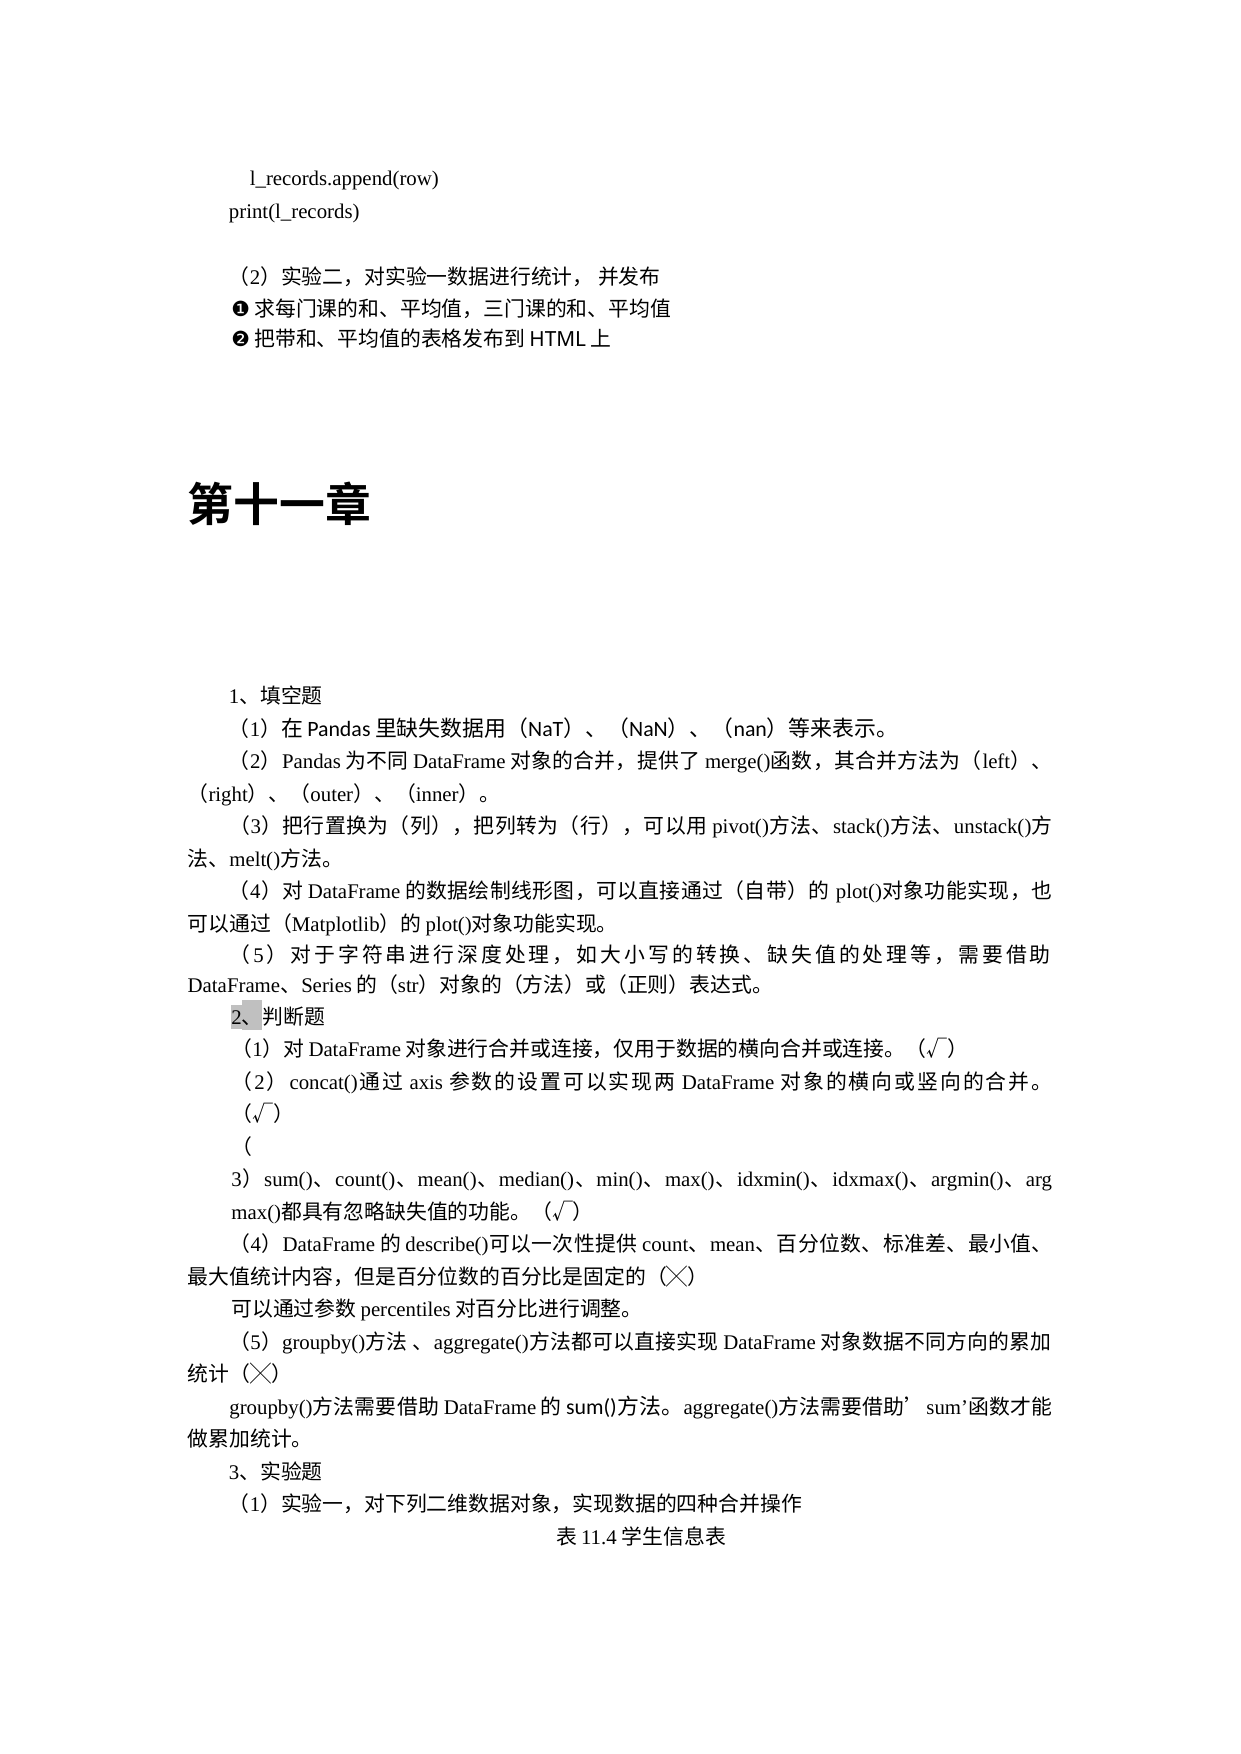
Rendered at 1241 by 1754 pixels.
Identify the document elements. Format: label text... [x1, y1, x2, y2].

text 表11.4 学生信息表 [187, 1519, 1053, 1551]
text 3、实验题 [187, 1454, 1053, 1486]
text （2）Pandas为不同DataFrame对象的合并，提供了merge()函数，其合并方法为（left）、（right）、（outer）、（inner）。 [187, 743, 1053, 808]
text （1）在Pandas里缺失数据用（NaT）、（NaN）、（nan）等来表示。 [187, 711, 1053, 743]
text print(l_records) [187, 194, 1053, 227]
text 1、填空题 [187, 678, 1053, 711]
list （2）concat()通过axis参数的设置可以实现两DataFrame对象的横向或竖向的合并。（√） [231, 1064, 1053, 1129]
subtitle 第十一章 [187, 453, 1053, 551]
text （4）DataFrame的describe()可以一次性提供count、mean、百分位数、标准差、最小值、最大值统计内容，但是百分位数的百分比是固定的（╳） [187, 1226, 1053, 1291]
text （4）对DataFrame的数据绘制线形图，可以直接通过（自带）的plot()对象功能实现，也可以通过（Matplotlib）的plot()对象功能实现。 [187, 873, 1053, 938]
list 2、判断题 [231, 999, 1053, 1031]
text （1）实验一，对下列二维数据对象，实现数据的四种合并操作 [187, 1486, 1053, 1519]
list （1）对DataFrame对象进行合并或连接，仅用于数据的横向合并或连接。（√） [231, 1031, 1053, 1064]
text ❷把带和、平均值的表格发布到HTML上 [187, 322, 1053, 353]
text ❶求每门课的和、平均值，三门课的和、平均值 [187, 292, 1053, 322]
list （3）sum()、count()、mean()、median()、min()、max()、idxmin()、idxmax()、argmin()、argmax()都具有忽略缺失值的功能。（√） [231, 1129, 1053, 1226]
text （5）groupby()方法 、aggregate()方法都可以直接实现DataFrame对象数据不同方向的累加统计（╳） [187, 1324, 1053, 1389]
text l_records.append(row) [187, 162, 1053, 194]
list 可以通过参数percentiles对百分比进行调整。 [231, 1291, 1053, 1324]
text （5）对于字符串进行深度处理，如大小写的转换、缺失值的处理等，需要借助DataFrame、Series的（str）对象的（方法）或（正则）表达式。 [187, 938, 1053, 999]
text （3）把行置换为（列），把列转为（行），可以用pivot()方法、stack()方法、unstack()方法、melt()方法。 [187, 808, 1053, 873]
text （2）实验二，对实验一数据进行统计， 并发布 [187, 259, 1053, 292]
text groupby()方法需要借助DataFrame的sum()方法。aggregate()方法需要借助’sum’函数才能做累加统计。 [187, 1389, 1053, 1454]
